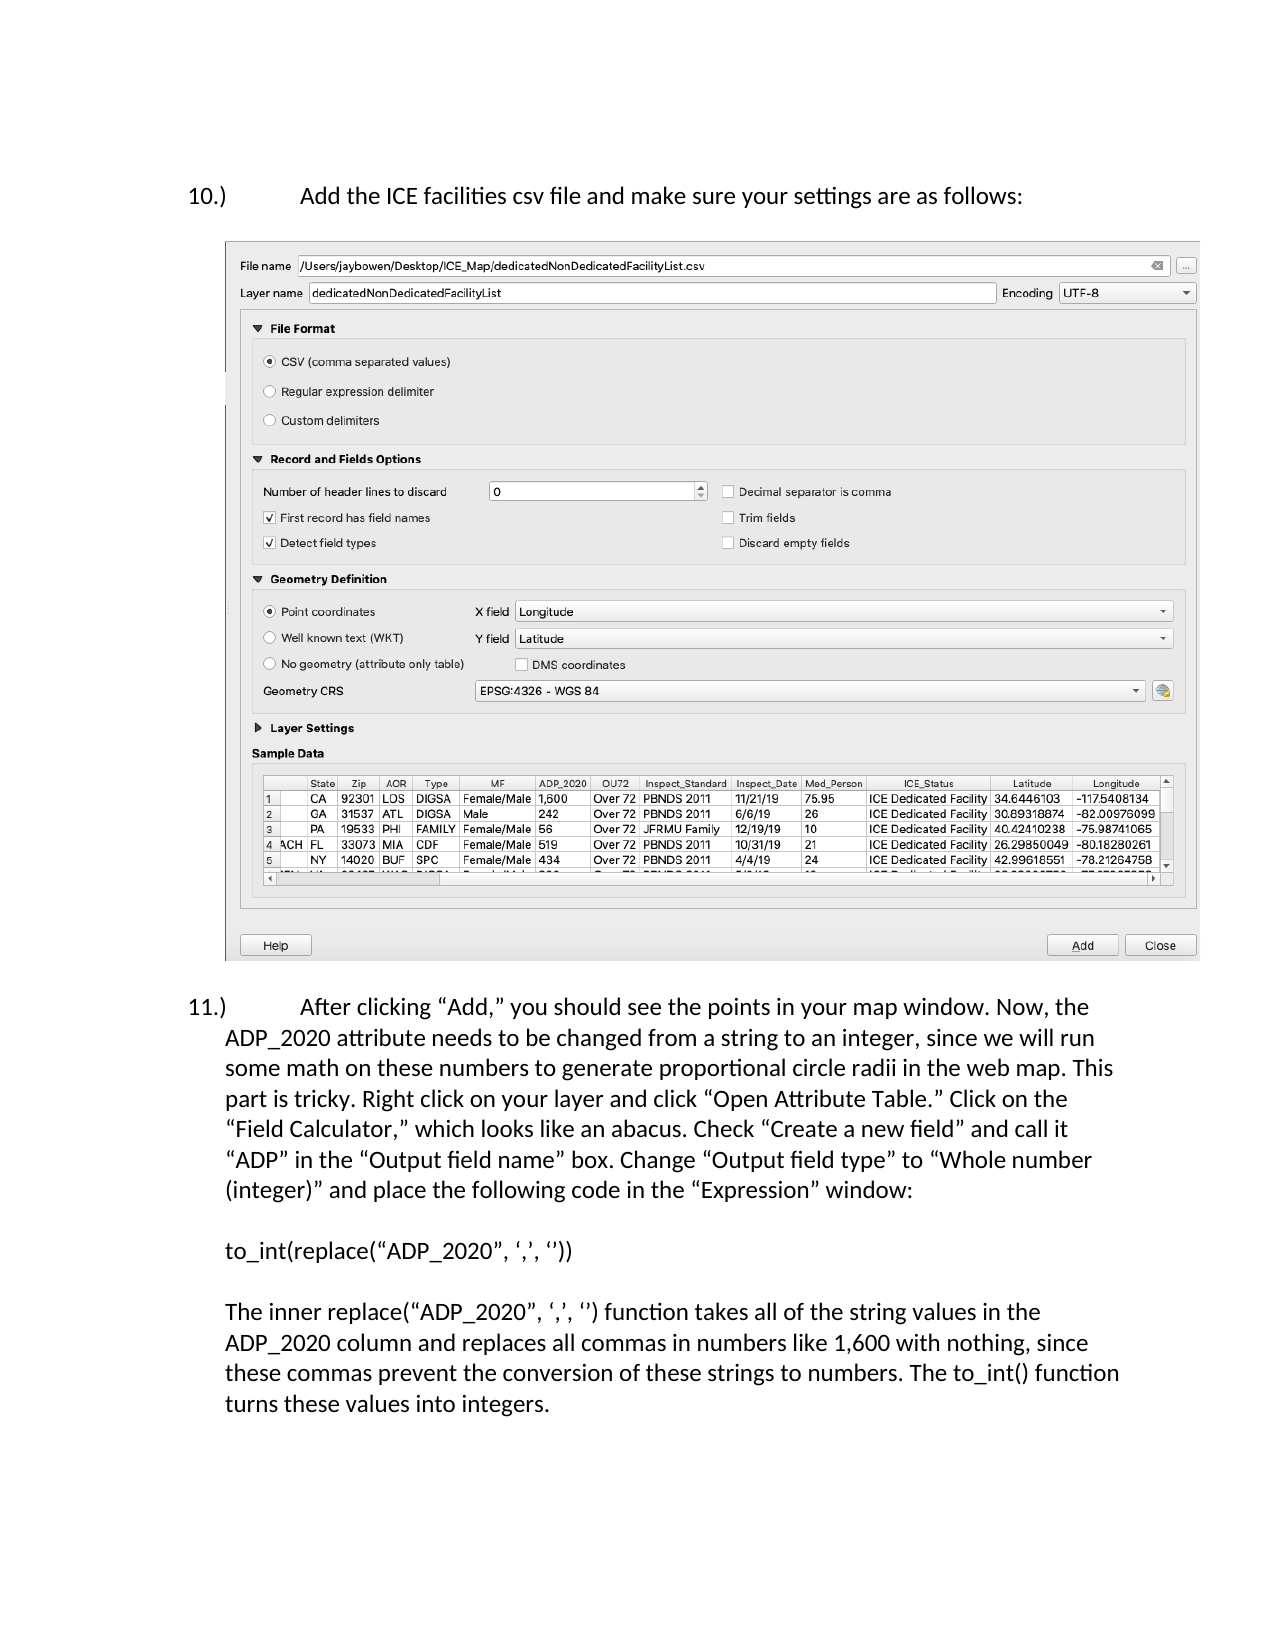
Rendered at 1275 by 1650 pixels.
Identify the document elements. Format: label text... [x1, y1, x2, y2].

picture [225, 241, 1200, 961]
list The inner replace(“ADP_2020”, ‘,’, ‘’) function takes all of the string values in the ADP_2020 column and replaces all commas in numbers like 1,600 with nothing, since these commas prevent the conversion of these strings to numbers. The to_int() function turns these values into integers. [225, 1296, 1125, 1418]
list Add the ICE facilities csv file and make sure your settings are as follows: [187, 181, 1125, 211]
list After clicking “Add,” you should see the points in your map window. Now, the ADP_2020 attribute needs to be changed from a string to an integer, since we will run some math on these numbers to generate proportional circle radii in the web map. This part is tricky. Right click on your layer and click “Open Attribute Table.” Click on the “Field Calculator,” which looks like an abacus. Check “Create a new field” and call it “ADP” in the “Output field name” box. Change “Output field type” to “Whole number (integer)” and place the following code in the “Expression” window: [187, 991, 1125, 1205]
list to_int(replace(“ADP_2020”, ‘,’, ‘’)) [225, 1235, 1125, 1266]
